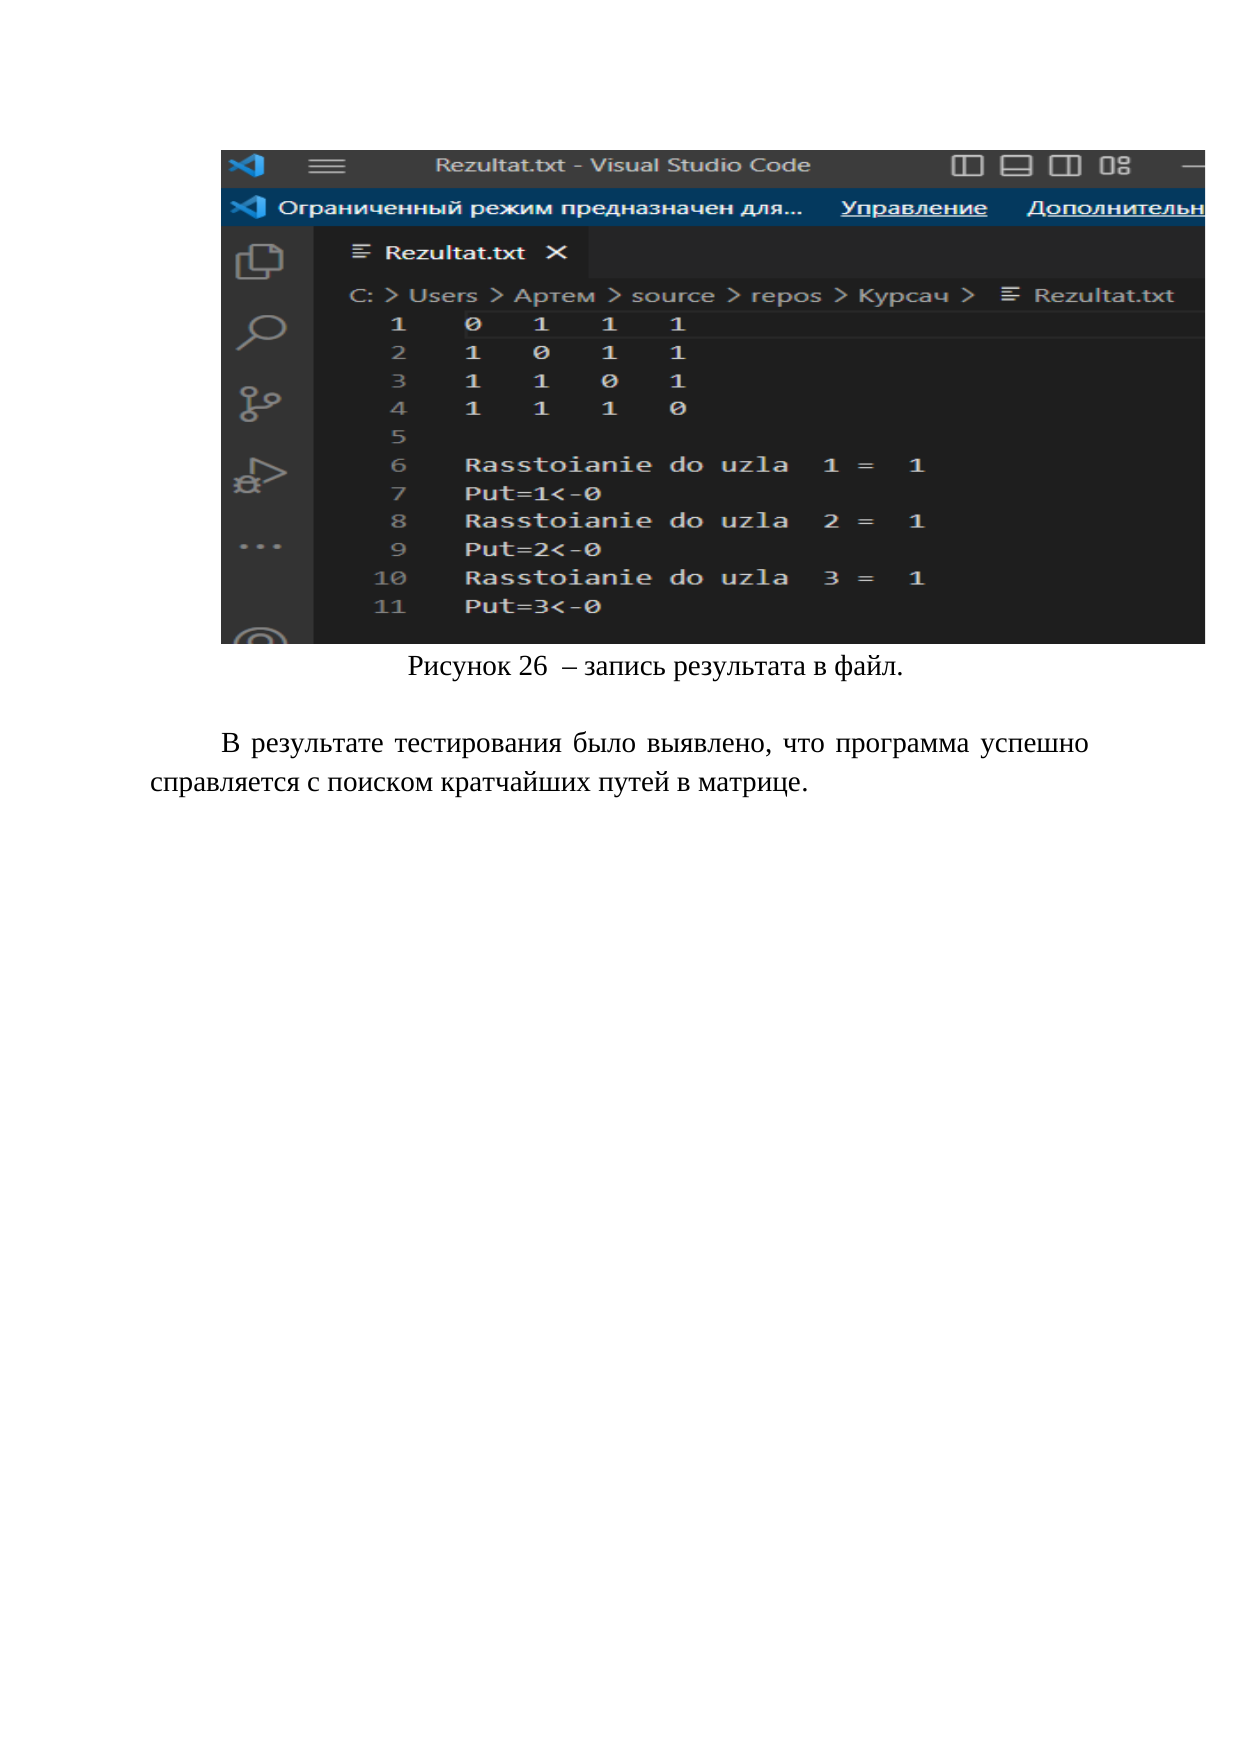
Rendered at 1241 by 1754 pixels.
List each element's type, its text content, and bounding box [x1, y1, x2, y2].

text Рисунок 26 – запись результата в файл. [150, 648, 1090, 682]
picture [221, 150, 1206, 644]
text В результате тестирования было выявлено, что программа успешно справляется с поиском кратчайших путей в матрице. [150, 725, 1090, 797]
